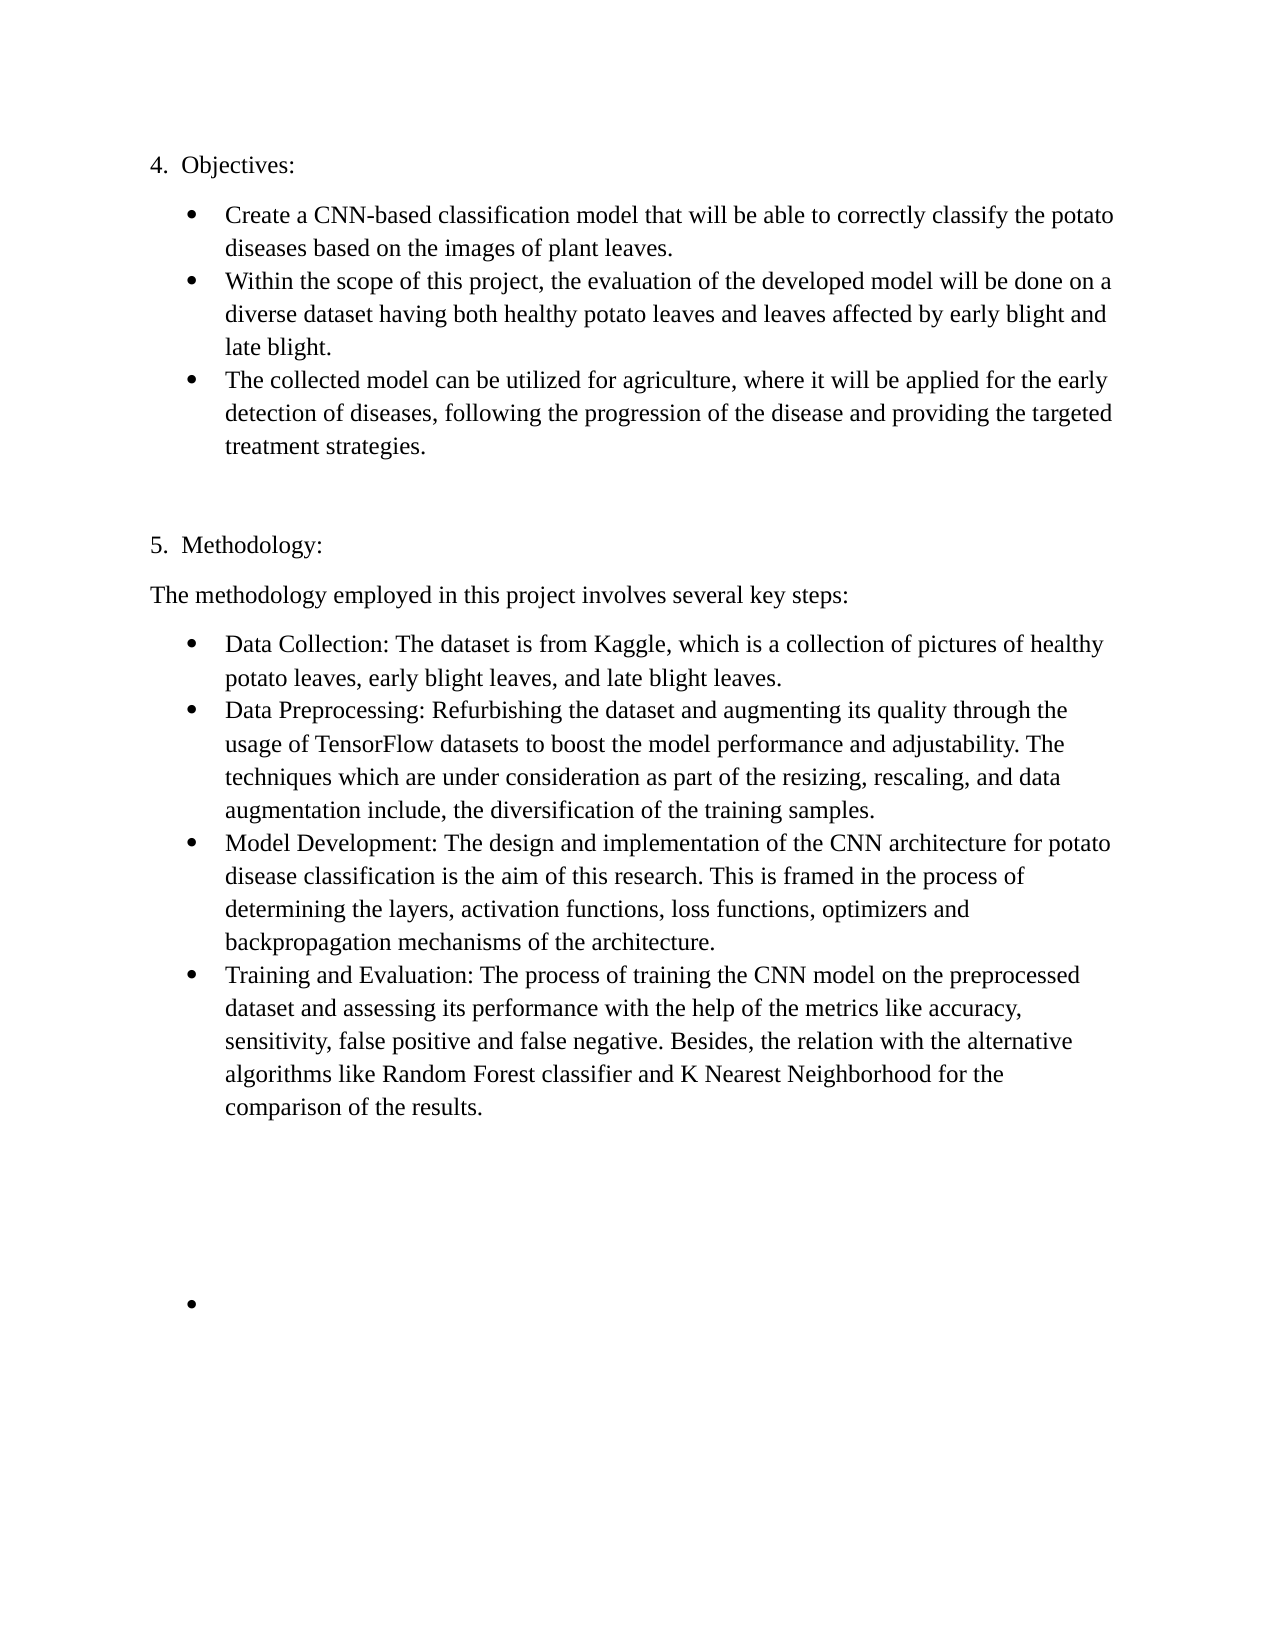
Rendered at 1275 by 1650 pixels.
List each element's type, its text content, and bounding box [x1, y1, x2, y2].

text 5. Methodology: [150, 530, 1125, 559]
list Data Collection: The dataset is from Kaggle, which is a collection of pictures of healthy potato leaves, early blight leaves, and late blight leaves. [187, 629, 1125, 691]
list Training and Evaluation: The process of training the CNN model on the preprocessed dataset and assessing its performance with the help of the metrics like accuracy, sensitivity, false positive and false negative. Besides, the relation with the alternative algorithms like Random Forest classifier and K Nearest Neighborhood for the comparison of the results. [187, 960, 1125, 1121]
list Within the scope of this project, the evaluation of the developed model will be done on a diverse dataset having both healthy potato leaves and leaves affected by early blight and late blight. [187, 266, 1125, 361]
text 4. Objectives: [150, 150, 1125, 179]
list Data Preprocessing: Refurbishing the dataset and augmenting its quality through the usage of TensorFlow datasets to boost the model performance and adjustability. The techniques which are under consideration as part of the resizing, rescaling, and data augmentation include, the diversification of the training samples. [187, 696, 1125, 823]
list Model Development: The design and implementation of the CNN architecture for potato disease classification is the aim of this research. This is framed in the process of determining the layers, activation functions, loss functions, optimizers and backpropagation mechanisms of the architecture. [187, 828, 1125, 956]
list Create a CNN-based classification model that will be able to correctly classify the potato diseases based on the images of plant leaves. [187, 200, 1125, 261]
list The collected model can be utilized for agriculture, where it will be applied for the early detection of diseases, following the progression of the disease and providing the targeted treatment strategies. [187, 365, 1125, 459]
text The methodology employed in this project involves several key steps: [150, 580, 1125, 609]
